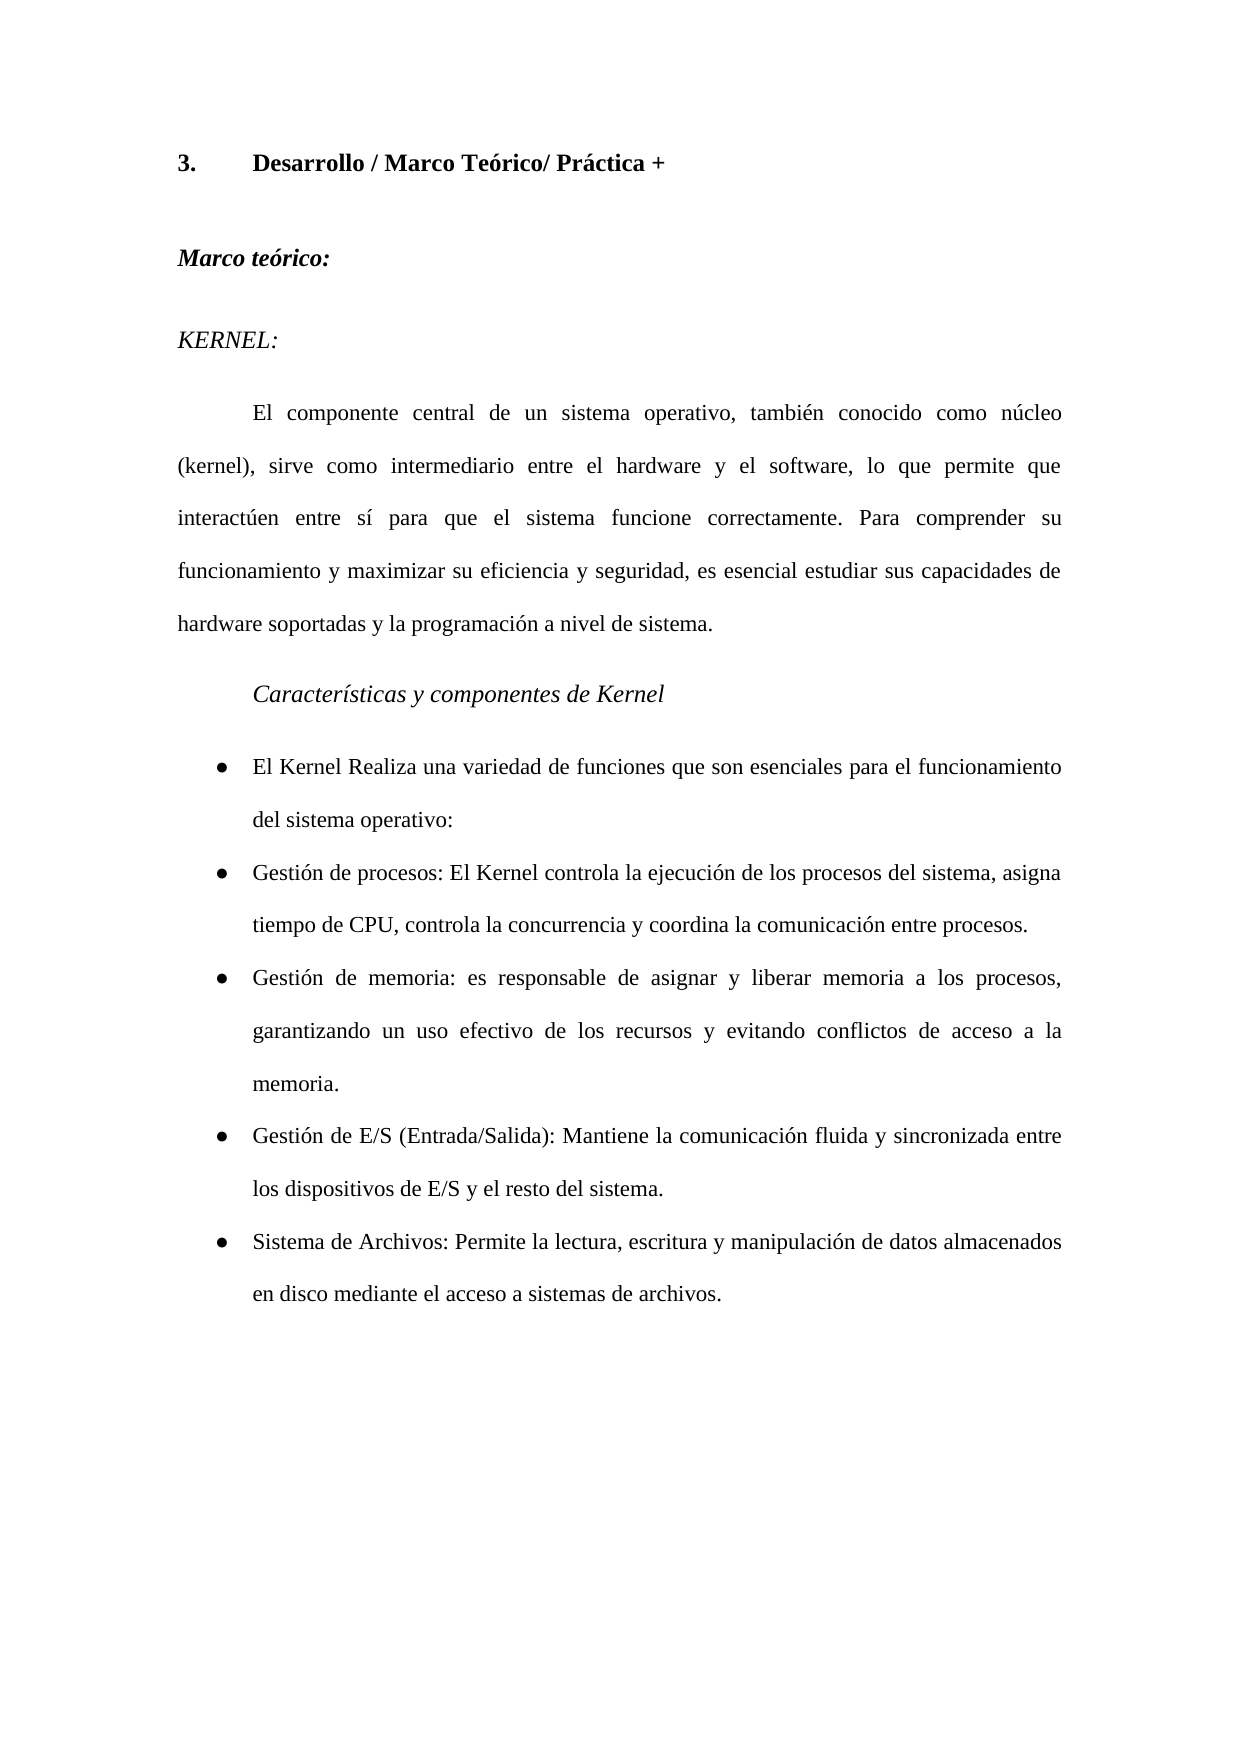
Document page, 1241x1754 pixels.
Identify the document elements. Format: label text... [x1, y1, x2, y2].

list El Kernel Realiza una variedad de funciones que son esenciales para el funcionamiento del sistema operativo: [215, 753, 1063, 832]
text KERNEL: [177, 325, 1063, 353]
list Gestión de E/S (Entrada/Salida): Mantiene la comunicación fluida y sincronizada entre los dispositivos de E/S y el resto del sistema. [215, 1122, 1063, 1201]
text Características y componentes de Kernel [252, 679, 1063, 708]
text El componente central de un sistema operativo, también conocido como núcleo (kernel), sirve como intermediario entre el hardware y el software, lo que permite que interactúen entre sí para que el sistema funcione correctamente. Para comprender su funcionamiento y maximizar su eficiencia y seguridad, es esencial estudiar sus capacidades de hardware soportadas y la programación a nivel de sistema. [177, 399, 1063, 636]
subtitle Marco teórico: [177, 243, 1063, 271]
subtitle 3. Desarrollo / Marco Teórico/ Práctica + [177, 148, 1063, 176]
list Sistema de Archivos: Permite la lectura, escritura y manipulación de datos almacenados en disco mediante el acceso a sistemas de archivos. [215, 1228, 1063, 1307]
list Gestión de procesos: El Kernel controla la ejecución de los procesos del sistema, asigna tiempo de CPU, controla la concurrencia y coordina la comunicación entre procesos. [215, 859, 1063, 938]
list Gestión de memoria: es responsable de asignar y liberar memoria a los procesos, garantizando un uso efectivo de los recursos y evitando conflictos de acceso a la memoria. [215, 964, 1063, 1096]
